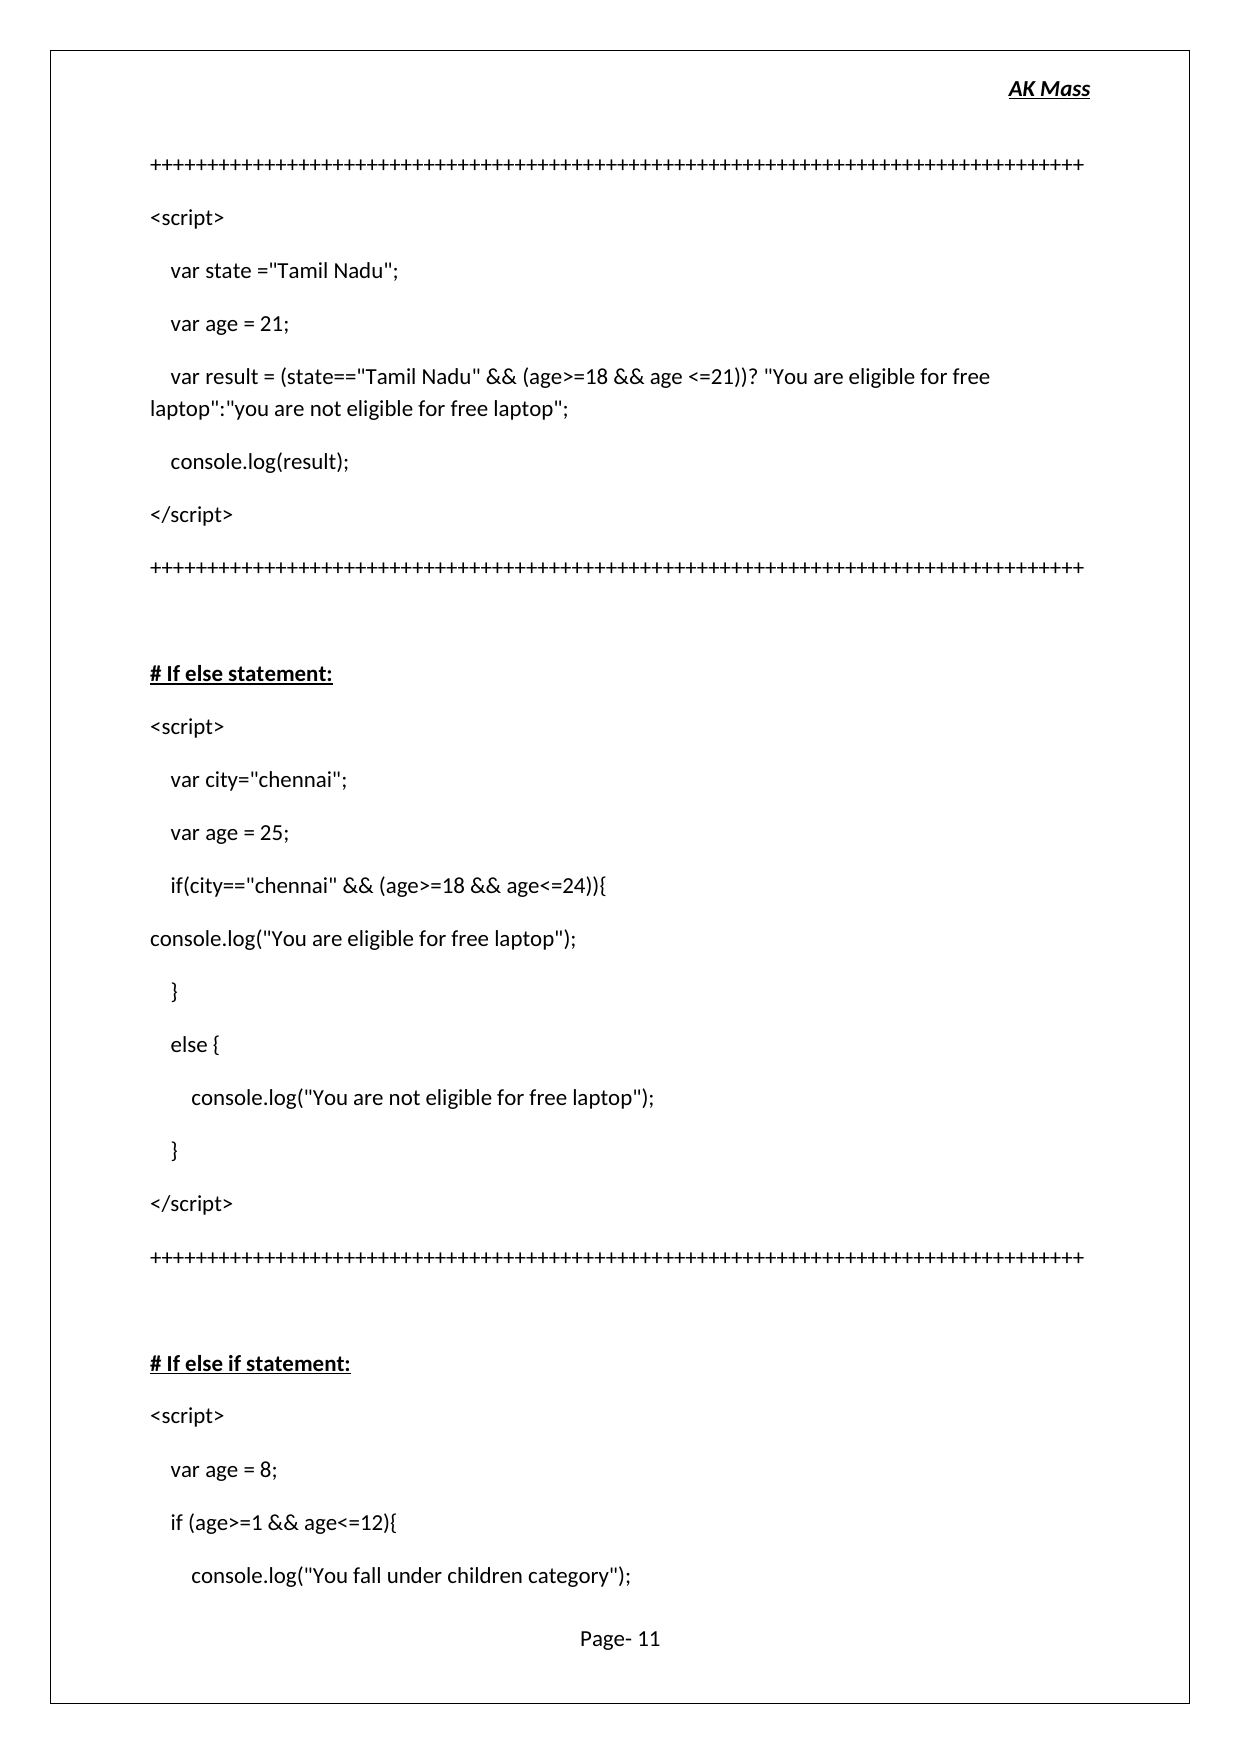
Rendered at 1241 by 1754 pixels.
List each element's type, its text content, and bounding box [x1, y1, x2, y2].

text console.log("You fall under children category"); [150, 1561, 1090, 1589]
text var age = 25; [150, 818, 1090, 846]
text console.log(result); [150, 447, 1090, 475]
text var result = (state=="Tamil Nadu" && (age>=18 && age <=21))? "You are eligible for free laptop":"you are not eligible for free laptop"; [150, 362, 1090, 422]
text ++++++++++++++++++++++++++++++++++++++++++++++++++++++++++++++++++++++++++++++++++ [150, 1243, 1090, 1271]
text <script> [150, 203, 1090, 231]
text ++++++++++++++++++++++++++++++++++++++++++++++++++++++++++++++++++++++++++++++++++ [150, 553, 1090, 581]
text var age = 21; [150, 309, 1090, 337]
text var state ="Tamil Nadu"; [150, 256, 1090, 284]
text console.log("You are not eligible for free laptop"); [150, 1083, 1090, 1112]
text var city="chennai"; [150, 765, 1090, 793]
text <script> [150, 1402, 1090, 1430]
text else { [150, 1031, 1090, 1058]
text if (age>=1 && age<=12){ [150, 1508, 1090, 1536]
text # If else statement: [150, 659, 1090, 687]
text var age = 8; [150, 1455, 1090, 1483]
text if(city=="chennai" && (age>=18 && age<=24)){ [150, 871, 1090, 899]
text <script> [150, 712, 1090, 740]
text </script> [150, 1189, 1090, 1218]
text </script> [150, 500, 1090, 528]
text # If else if statement: [150, 1349, 1090, 1377]
text ++++++++++++++++++++++++++++++++++++++++++++++++++++++++++++++++++++++++++++++++++ [150, 150, 1090, 178]
text } [150, 1137, 1090, 1164]
text console.log("You are eligible for free laptop"); [150, 924, 1090, 952]
text } [150, 977, 1090, 1006]
